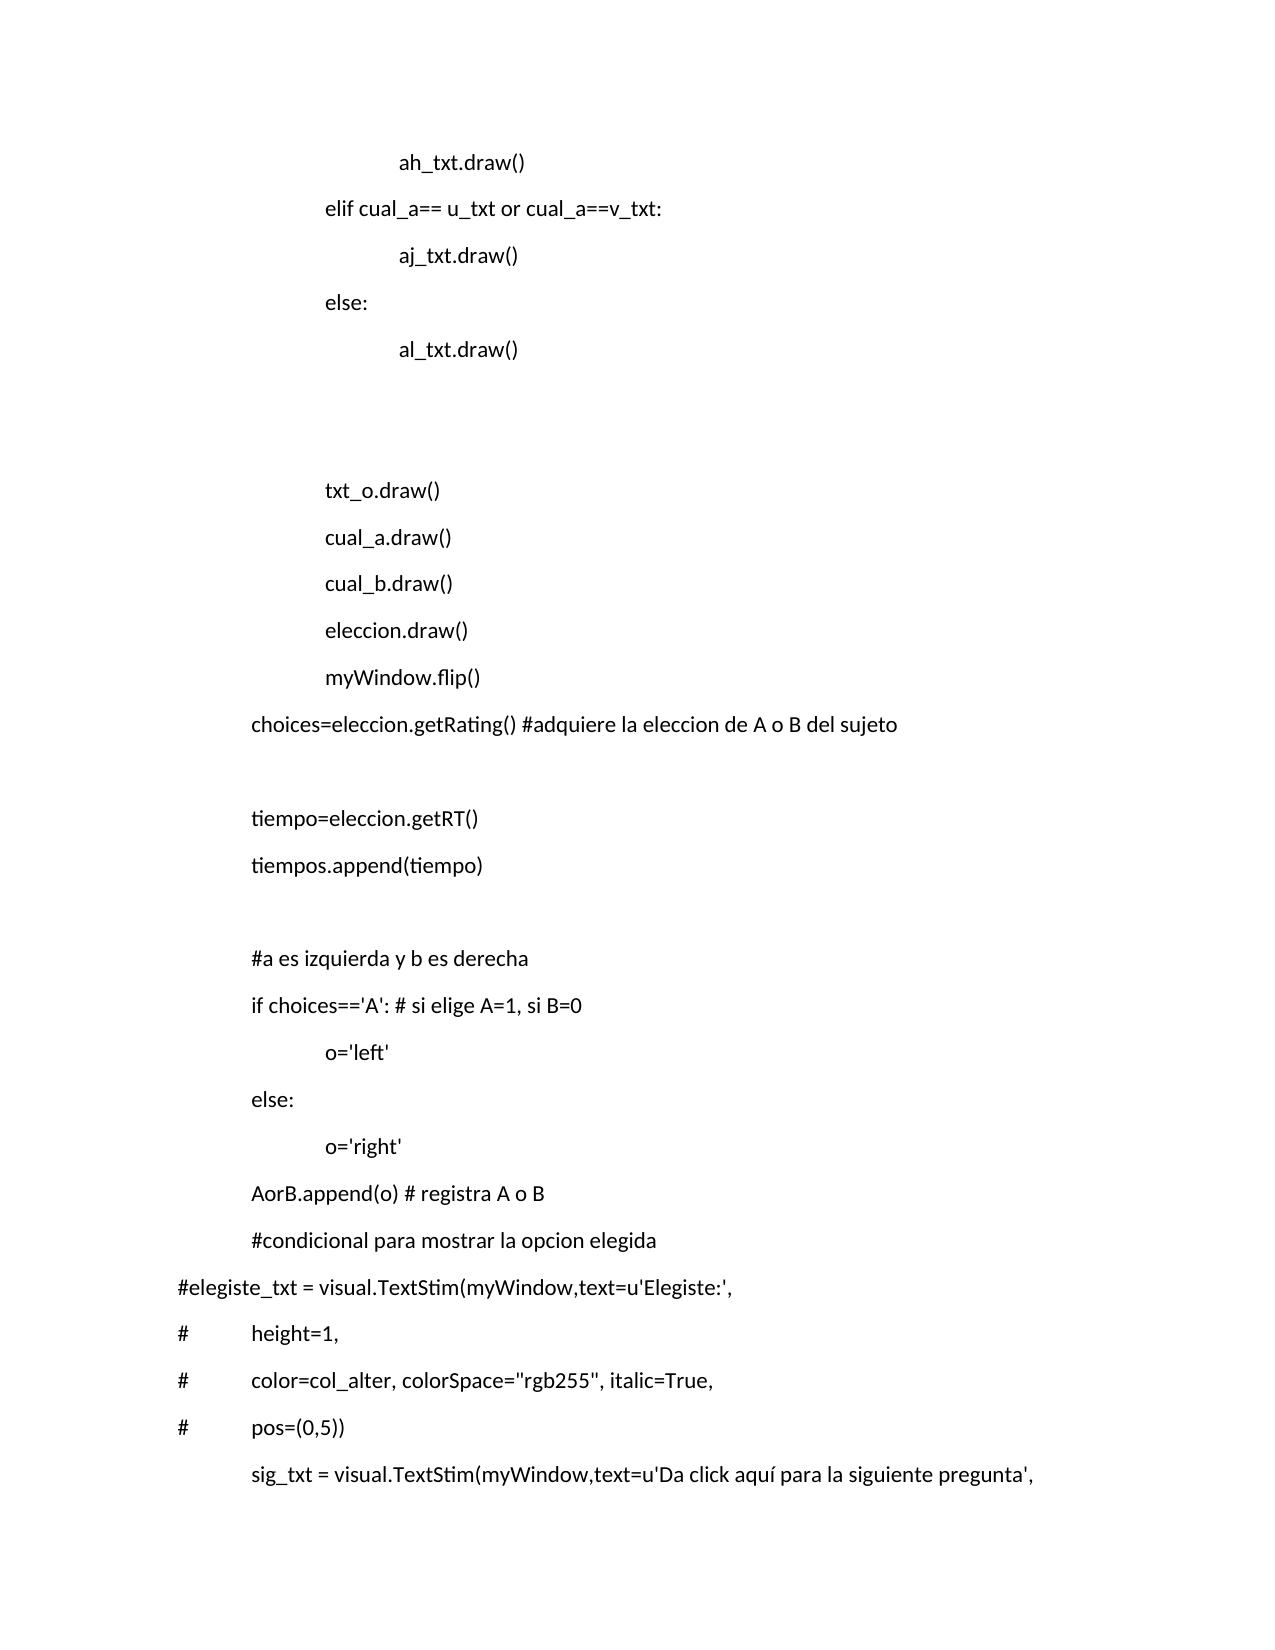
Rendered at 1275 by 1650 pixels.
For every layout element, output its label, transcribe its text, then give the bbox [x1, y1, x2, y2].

text # color=col_alter, colorSpace="rgb255", italic=True, [177, 1366, 1098, 1394]
text txt_o.draw() [177, 476, 1098, 504]
text elif cual_a== u_txt or cual_a==v_txt: [177, 194, 1098, 222]
text sig_txt = visual.TextStim(myWindow,text=u'Da click aquí para la siguiente pregunta', [177, 1460, 1098, 1488]
text else: [177, 1085, 1098, 1113]
text else: [177, 288, 1098, 316]
text # pos=(0,5)) [177, 1413, 1098, 1441]
text ah_txt.draw() [177, 148, 1098, 176]
text cual_a.draw() [177, 523, 1098, 551]
text o='left' [177, 1038, 1098, 1066]
text # height=1, [177, 1319, 1098, 1347]
text tiempos.append(tiempo) [177, 851, 1098, 879]
text o='right' [177, 1132, 1098, 1160]
text tiempo=eleccion.getRT() [177, 804, 1098, 832]
text choices=eleccion.getRating() #adquiere la eleccion de A o B del sujeto [177, 710, 1098, 738]
text if choices=='A': # si elige A=1, si B=0 [177, 991, 1098, 1019]
text #condicional para mostrar la opcion elegida [177, 1226, 1098, 1254]
text al_txt.draw() [177, 335, 1098, 363]
text aj_txt.draw() [177, 241, 1098, 269]
text AorB.append(o) # registra A o B [177, 1179, 1098, 1207]
text myWindow.flip() [177, 663, 1098, 691]
text eleccion.draw() [177, 616, 1098, 644]
text #elegiste_txt = visual.TextStim(myWindow,text=u'Elegiste:', [177, 1273, 1098, 1301]
text #a es izquierda y b es derecha [177, 944, 1098, 972]
text cual_b.draw() [177, 569, 1098, 597]
